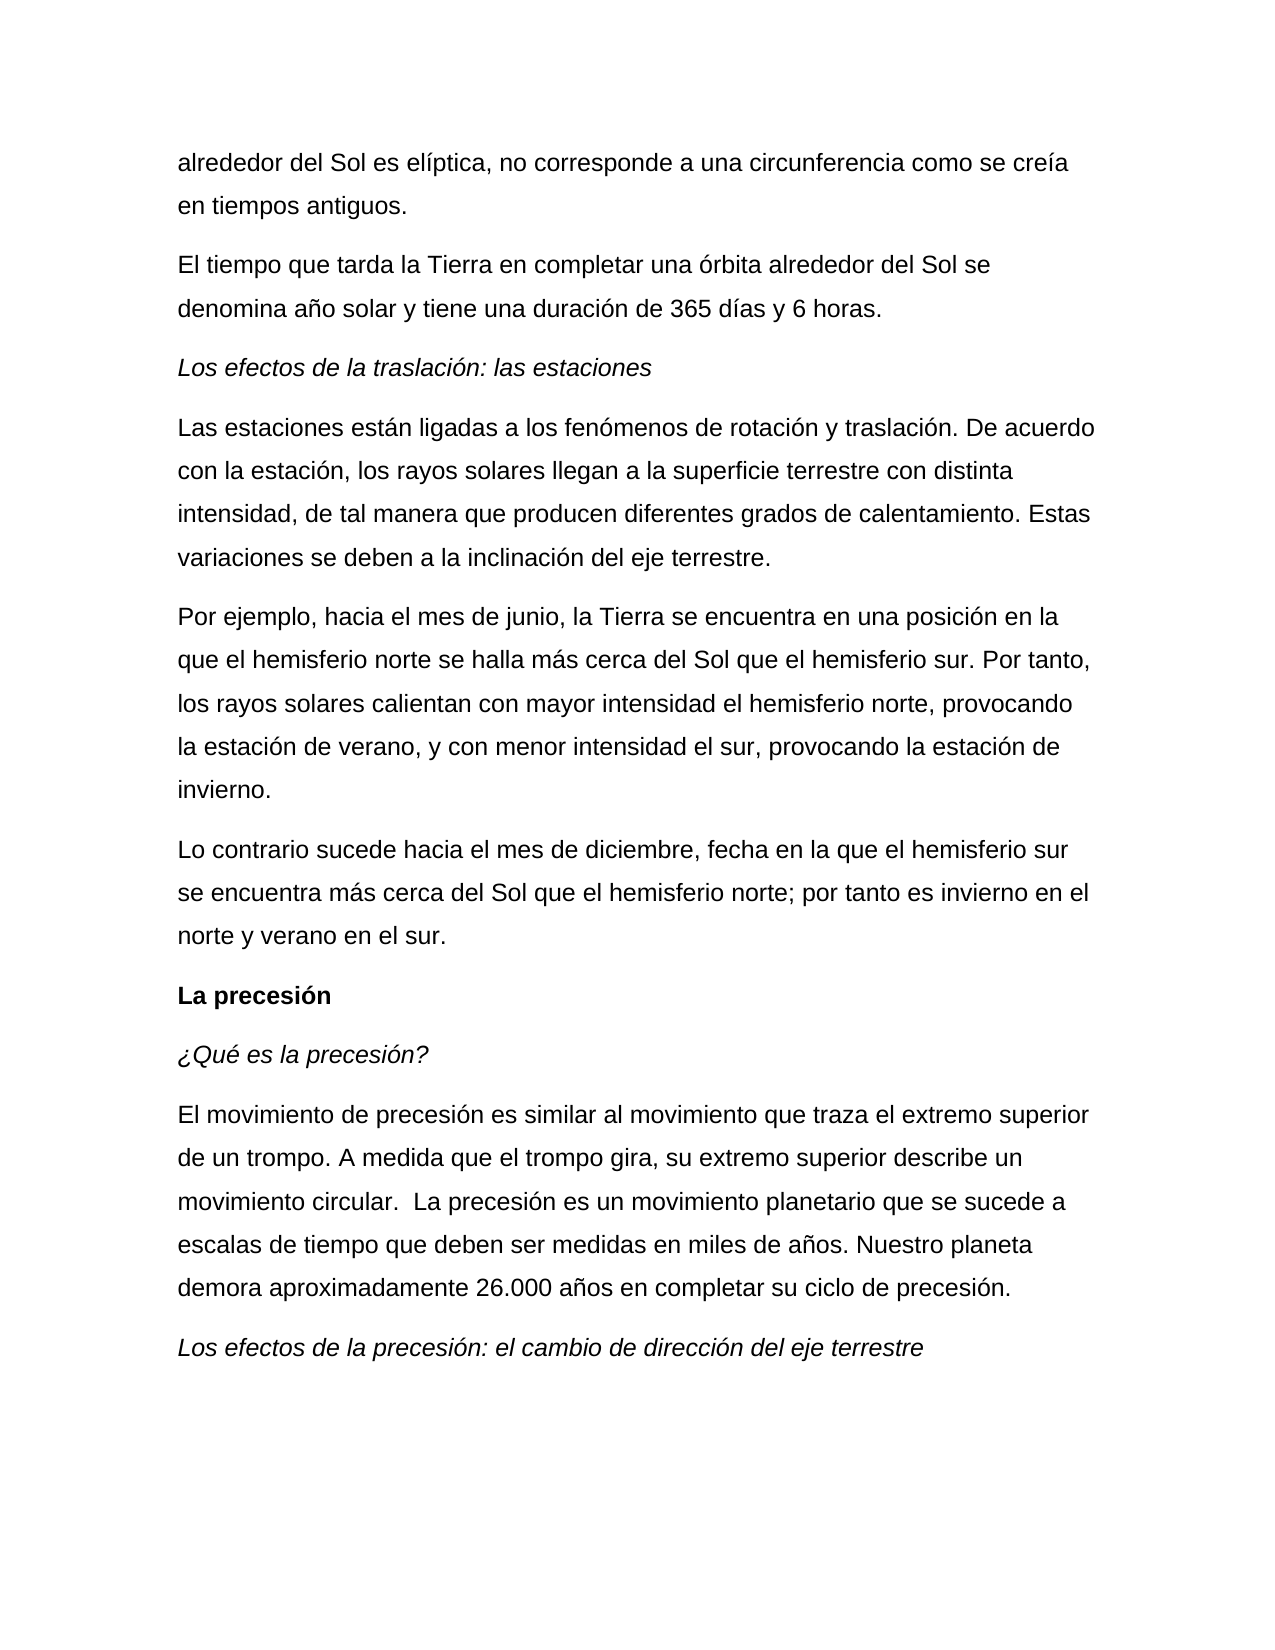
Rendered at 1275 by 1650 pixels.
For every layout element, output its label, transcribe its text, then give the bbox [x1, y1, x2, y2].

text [177, 148, 1098, 219]
text El movimiento de precesión es similar al movimiento que traza el extremo superior de un trompo. A medida que el trompo gira, su extremo superior describe un movimiento circular. La precesión es un movimiento planetario que se sucede a escalas de tiempo que deben ser medidas en miles de años. Nuestro planeta demora aproximadamente 26.000 años en completar su ciclo de precesión. [177, 1100, 1098, 1302]
text Las estaciones están ligadas a los fenómenos de rotación y traslación. De acuerdo con la estación, los rayos solares llegan a la superficie terrestre con distinta intensidad, de tal manera que producen diferentes grados de calentamiento. Estas variaciones se deben a la inclinación del eje terrestre. [177, 413, 1098, 571]
text Los efectos de la traslación: las estaciones [177, 353, 1098, 382]
text Lo contrario sucede hacia el mes de diciembre, fecha en la que el hemisferio sur se encuentra más cerca del Sol que el hemisferio norte; por tanto es invierno en el norte y verano en el sur. [177, 835, 1098, 950]
text Los efectos de la precesión: el cambio de dirección del eje terrestre [177, 1333, 1098, 1361]
text La precesión [177, 981, 1098, 1009]
text Por ejemplo, hacia el mes de junio, la Tierra se encuentra en una posición en la que el hemisferio norte se halla más cerca del Sol que el hemisferio sur. Por tanto, los rayos solares calientan con mayor intensidad el hemisferio norte, provocando la estación de verano, y con menor intensidad el sur, provocando la estación de invierno. [177, 602, 1098, 804]
text ¿Qué es la precesión? [177, 1041, 1098, 1069]
text El tiempo que tarda la Tierra en completar una órbita alrededor del Sol se denomina año solar y tiene una duración de 365 días y 6 horas. [177, 251, 1098, 322]
